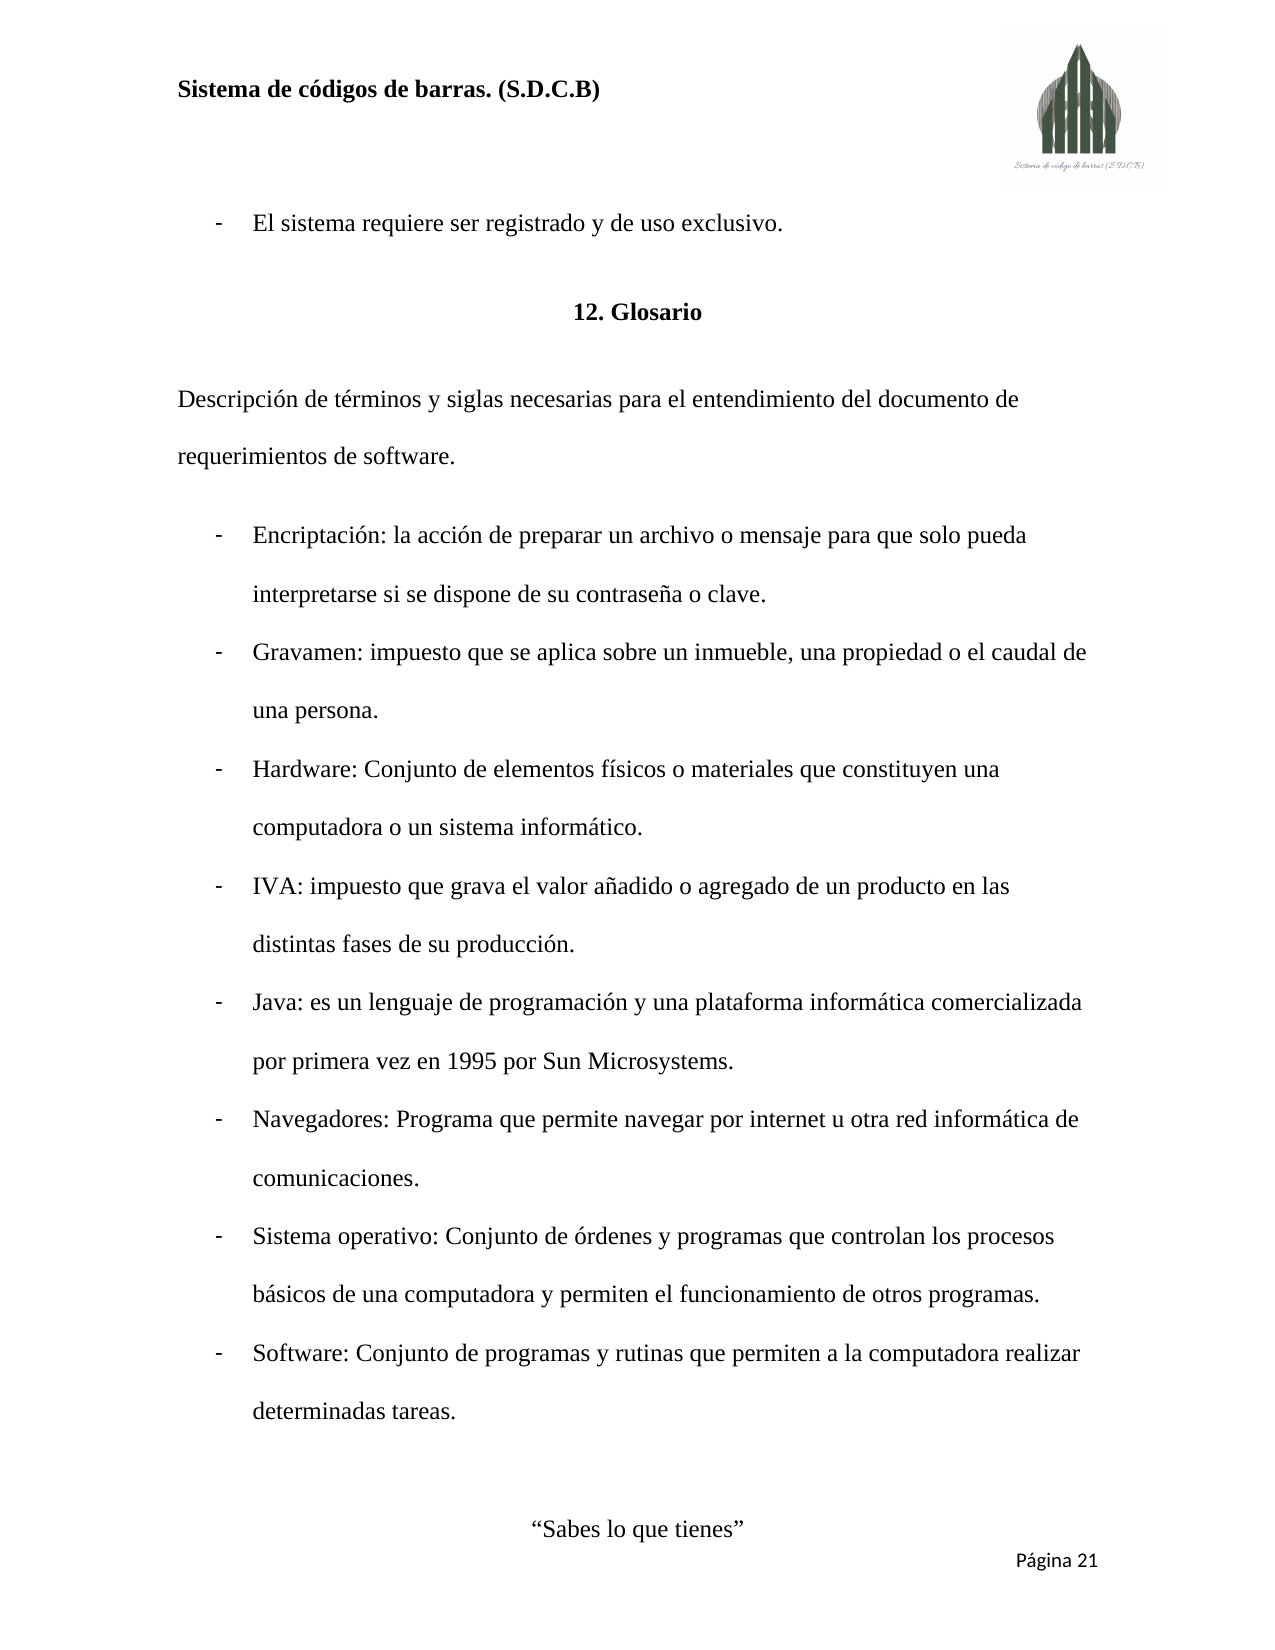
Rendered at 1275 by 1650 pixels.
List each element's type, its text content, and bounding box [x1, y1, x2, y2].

text Descripción de términos y siglas necesarias para el entendimiento del documento de requerimientos de software. [177, 384, 1098, 470]
list Encriptación: la acción de preparar un archivo o mensaje para que solo pueda interpretarse si se dispone de su contraseña o clave. [215, 519, 1098, 607]
list Sistema operativo: Conjunto de órdenes y programas que controlan los procesos básicos de una computadora y permiten el funcionamiento de otros programas. [215, 1220, 1098, 1308]
list Software: Conjunto de programas y rutinas que permiten a la computadora realizar determinadas tareas. [215, 1337, 1098, 1425]
picture [1000, 26, 1164, 191]
list Hardware: Conjunto de elementos físicos o materiales que constituyen una computadora o un sistema informático. [215, 753, 1098, 841]
list El sistema requiere ser registrado y de uso exclusivo. [215, 207, 1098, 237]
list Java: es un lenguaje de programación y una plataforma informática comercializada por primera vez en 1995 por Sun Microsystems. [215, 987, 1098, 1074]
list IVA: impuesto que grava el valor añadido o agregado de un producto en las distintas fases de su producción. [215, 870, 1098, 958]
list Gravamen: impuesto que se aplica sobre un inmueble, una propiedad o el caudal de una persona. [215, 636, 1098, 724]
list Navegadores: Programa que permite navegar por internet u otra red informática de comunicaciones. [215, 1103, 1098, 1191]
subtitle Glosario [177, 297, 1098, 326]
